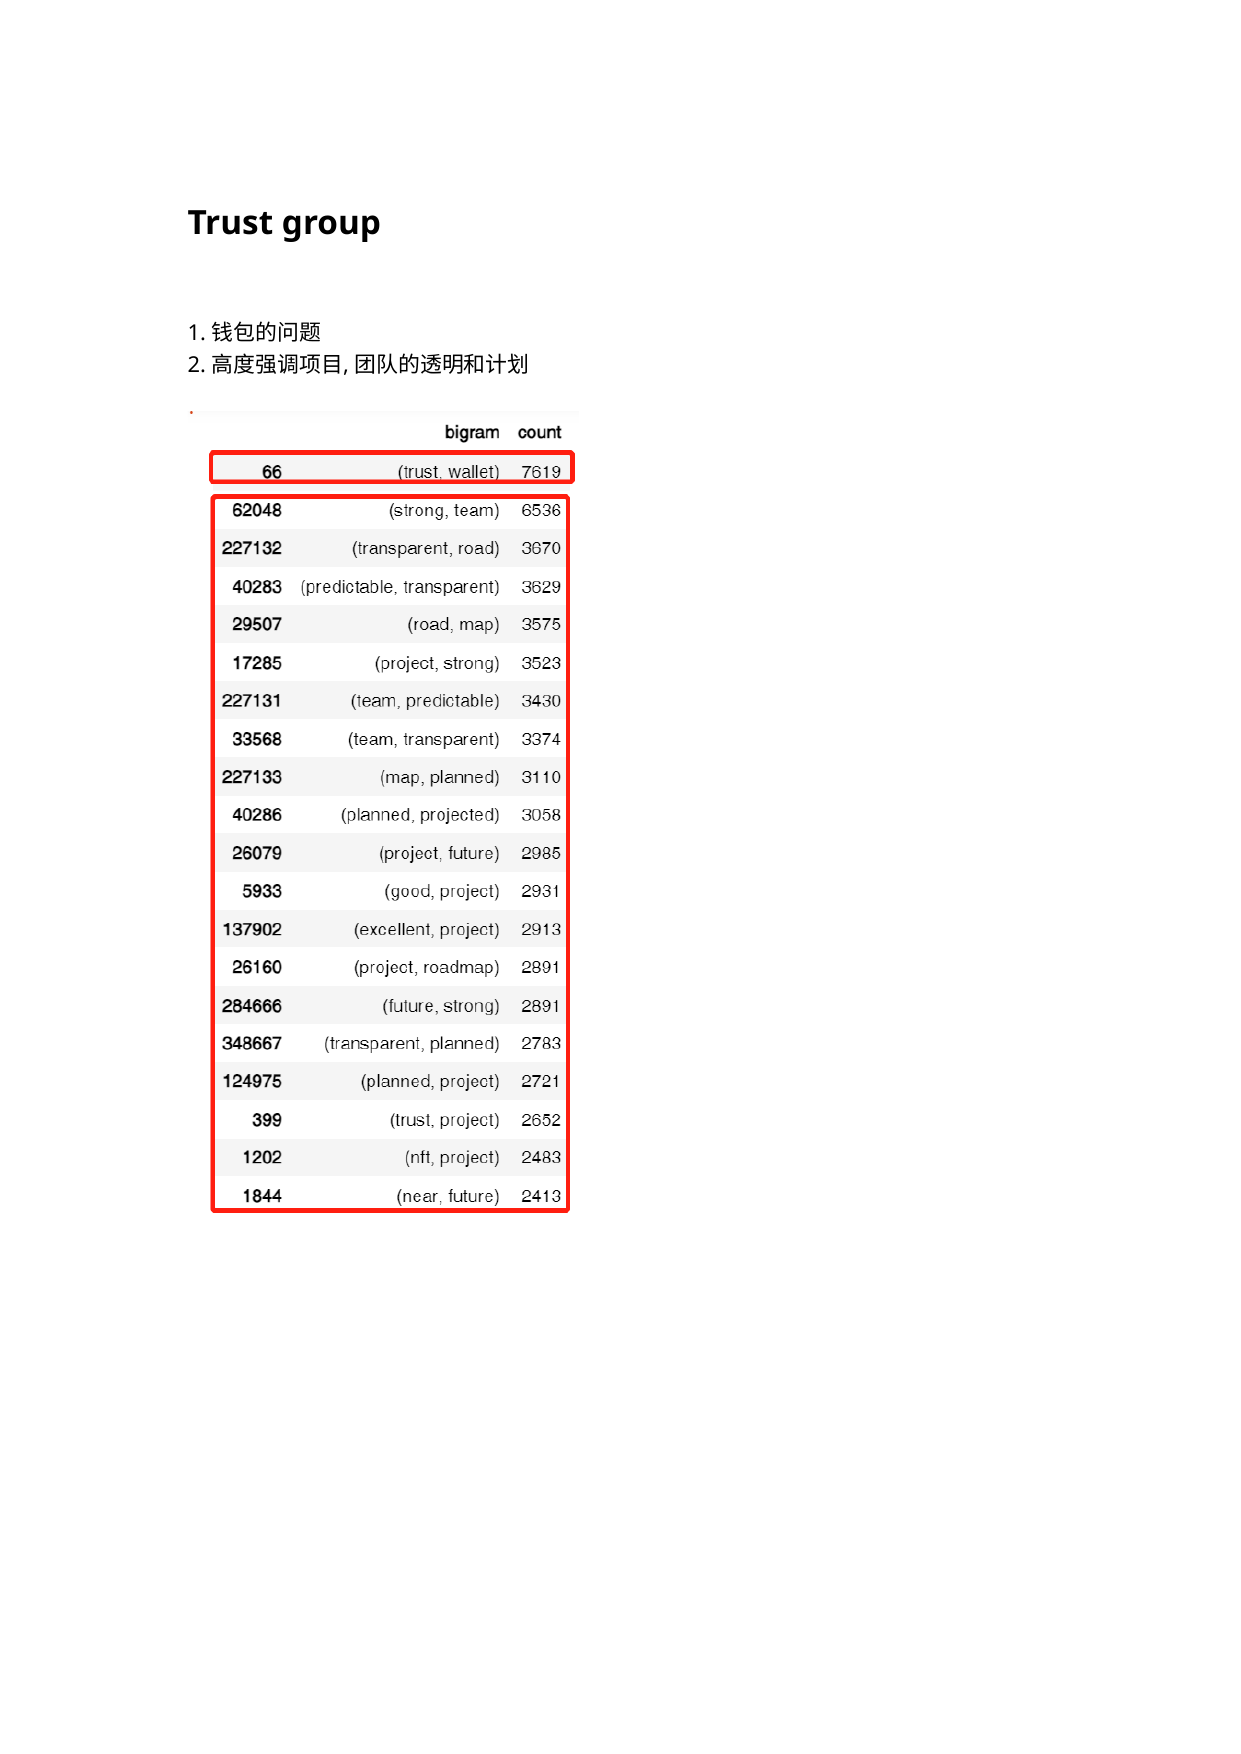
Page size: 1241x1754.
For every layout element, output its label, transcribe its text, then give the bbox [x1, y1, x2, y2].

subtitle Trust group [187, 189, 1053, 254]
text 2. 高度强调项目, 团队的透明和计划 [187, 347, 1053, 379]
picture [187, 411, 579, 1219]
text 1. 钱包的问题 [187, 314, 1053, 347]
